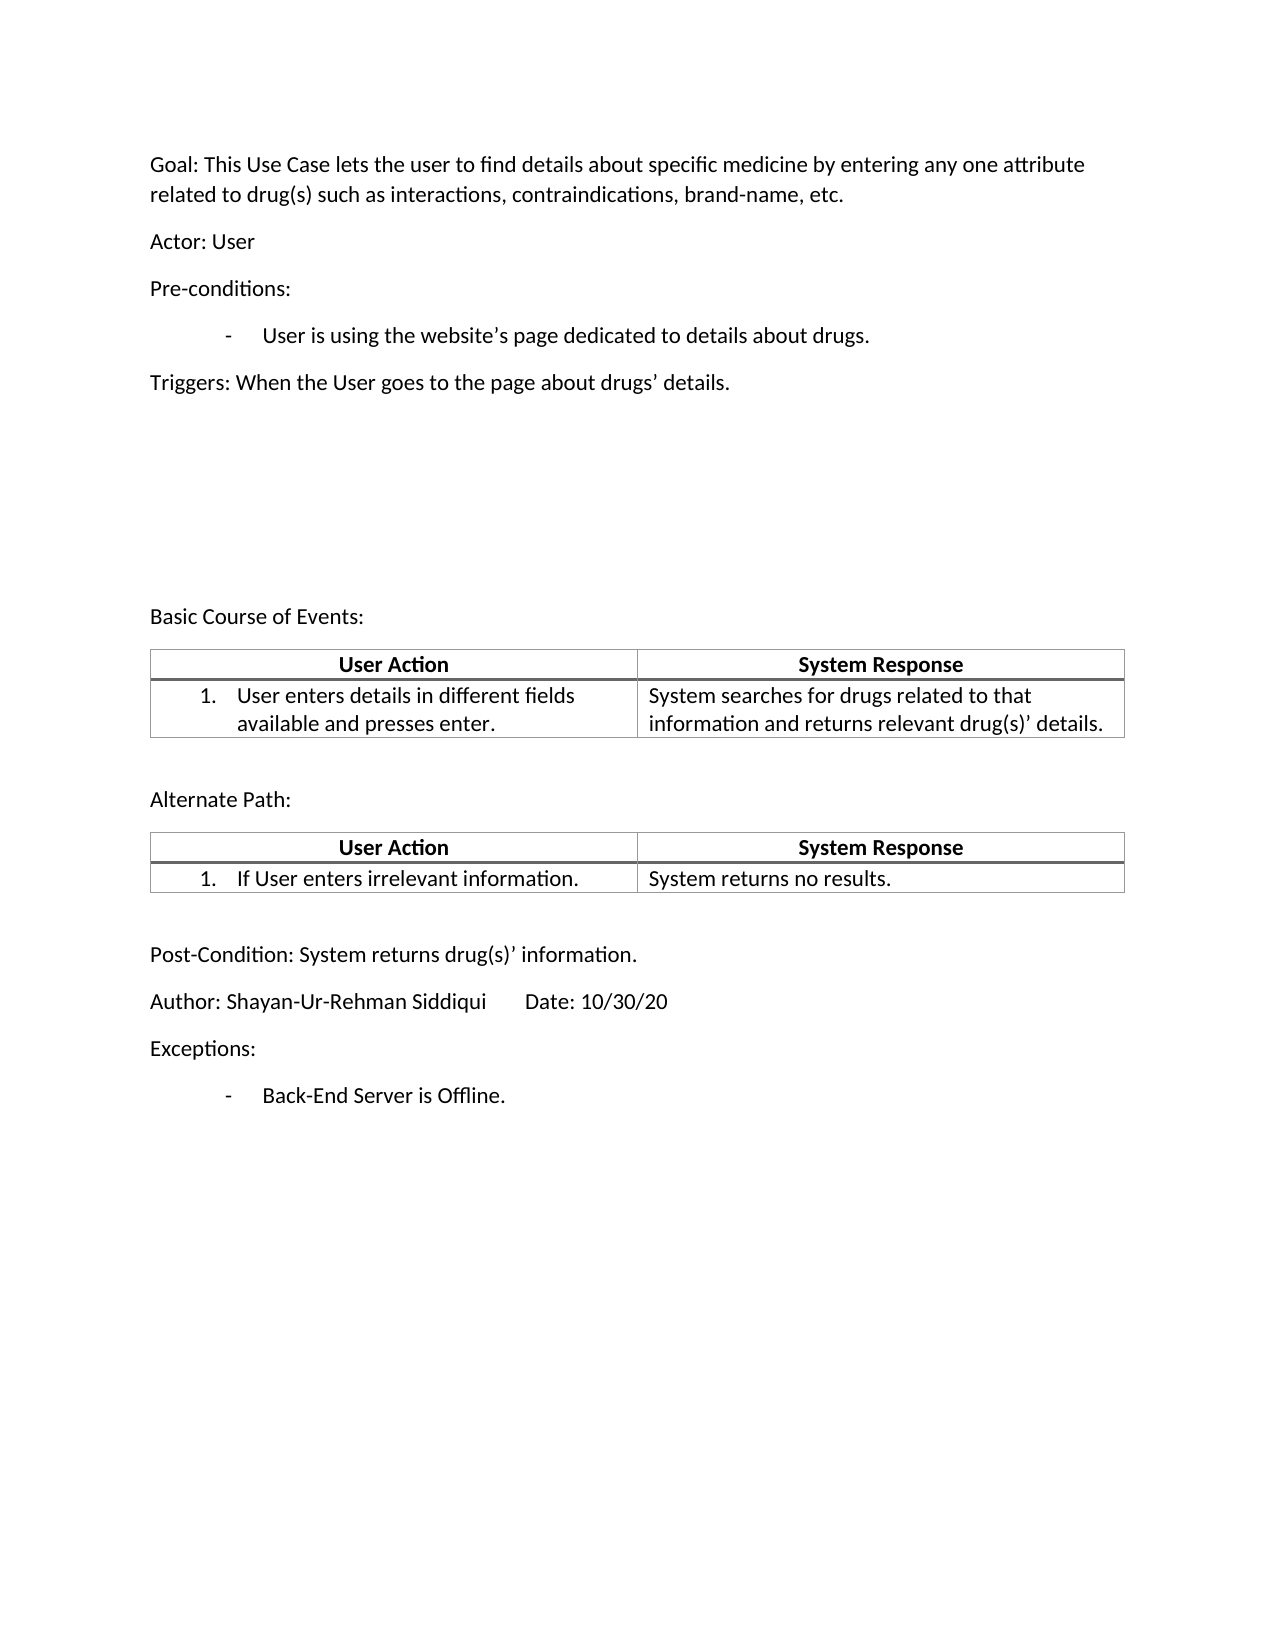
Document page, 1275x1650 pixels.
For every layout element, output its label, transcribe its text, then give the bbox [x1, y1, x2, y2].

table_cell System returns no results. [638, 864, 1124, 892]
table_header User Action [151, 833, 637, 861]
list Back-End Server is Offline. [225, 1081, 1125, 1109]
list User is using the website’s page dedicated to details about drugs. [225, 321, 1125, 349]
text Exceptions: [150, 1034, 1125, 1062]
table_cell If User enters irrelevant information. [151, 864, 637, 892]
text Triggers: When the User goes to the page about drugs’ details. [150, 368, 1125, 396]
text Basic Course of Events: [150, 602, 1125, 630]
table_header User Action [151, 650, 637, 678]
text Actor: User [150, 227, 1125, 255]
table_cell User enters details in different fields available and presses enter. [151, 681, 637, 737]
text Author: Shayan-Ur-Rehman Siddiqui Date: 10/30/20 [150, 987, 1125, 1015]
text Alternate Path: [150, 785, 1125, 813]
table_cell System searches for drugs related to that information and returns relevant drug(s)’ details. [638, 681, 1124, 737]
text Goal: This Use Case lets the user to find details about specific medicine by entering any one attribute related to drug(s) such as interactions, contraindications, brand-name, etc. [150, 150, 1125, 208]
text Pre-conditions: [150, 274, 1125, 302]
table_header System Response [638, 650, 1124, 678]
table_header System Response [638, 833, 1124, 861]
text Post-Condition: System returns drug(s)’ information. [150, 940, 1125, 968]
